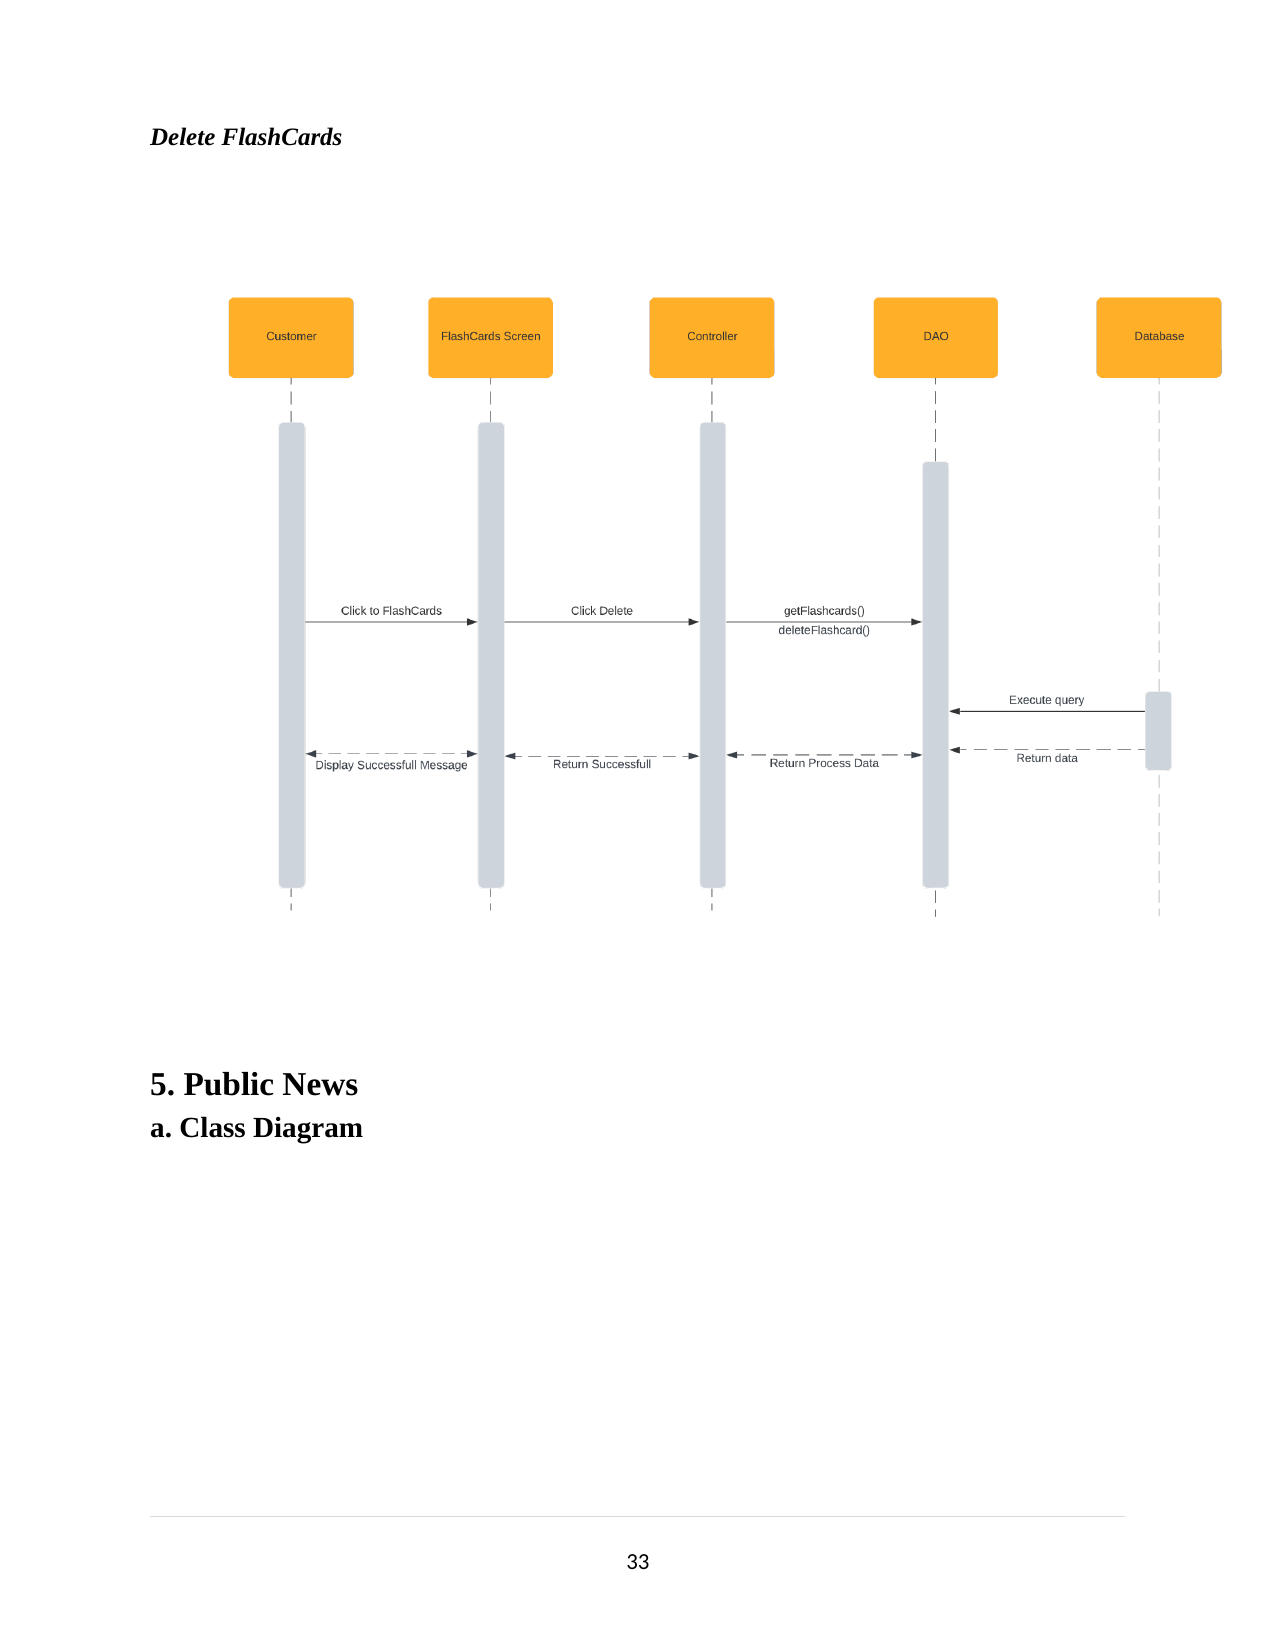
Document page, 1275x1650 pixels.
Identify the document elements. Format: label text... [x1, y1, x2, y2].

picture [150, 153, 1275, 1046]
subtitle 5. Public News [150, 1064, 1125, 1102]
subtitle a. Class Diagram [150, 1110, 1125, 1143]
subtitle Delete FlashCards [150, 122, 1125, 151]
